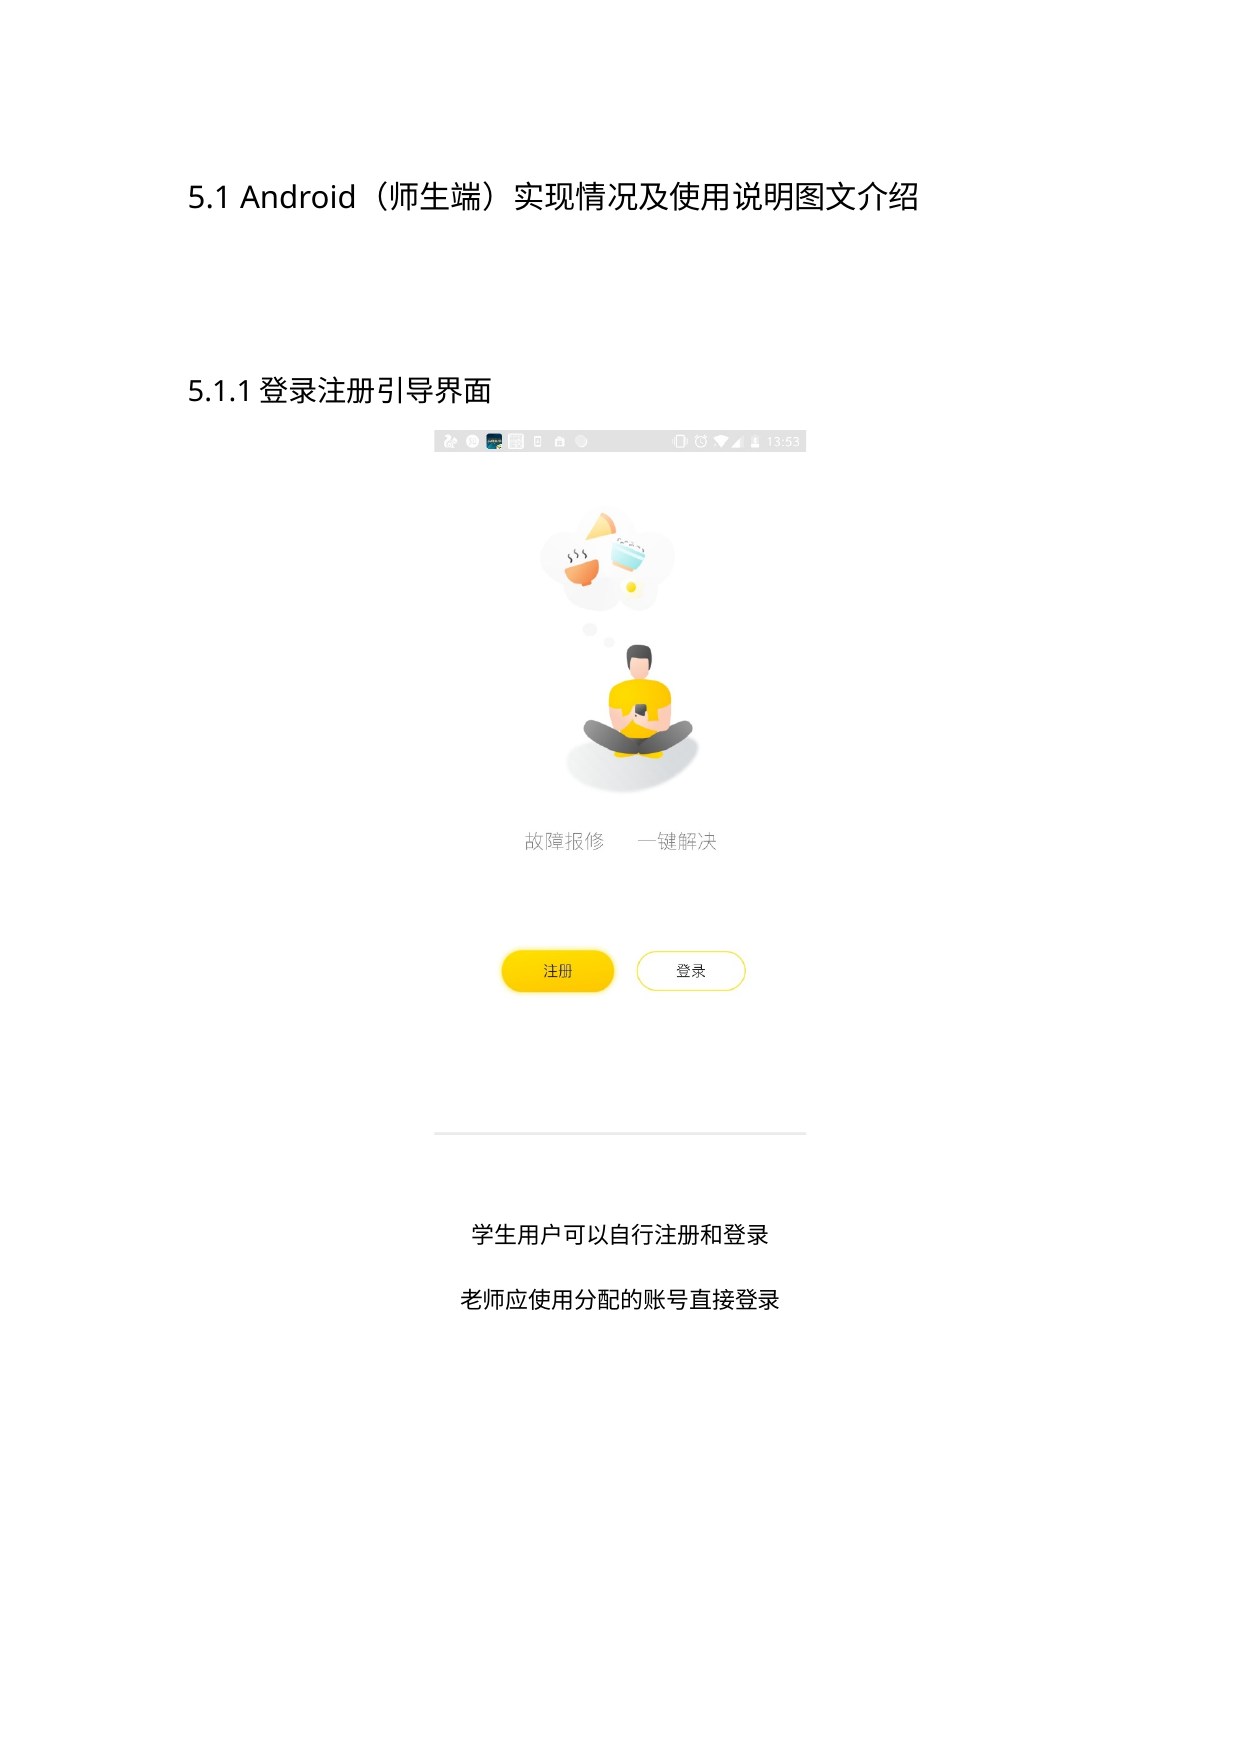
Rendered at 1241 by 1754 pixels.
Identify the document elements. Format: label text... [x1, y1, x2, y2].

text 学生用户可以自行注册和登录 [187, 1201, 1053, 1266]
picture [434, 430, 807, 1135]
subtitle 5.1.1登录注册引导界面 [187, 356, 1053, 421]
subtitle 5.1 Android（师生端）实现情况及使用说明图文介绍 [187, 162, 1053, 227]
text 老师应使用分配的账号直接登录 [187, 1266, 1053, 1331]
